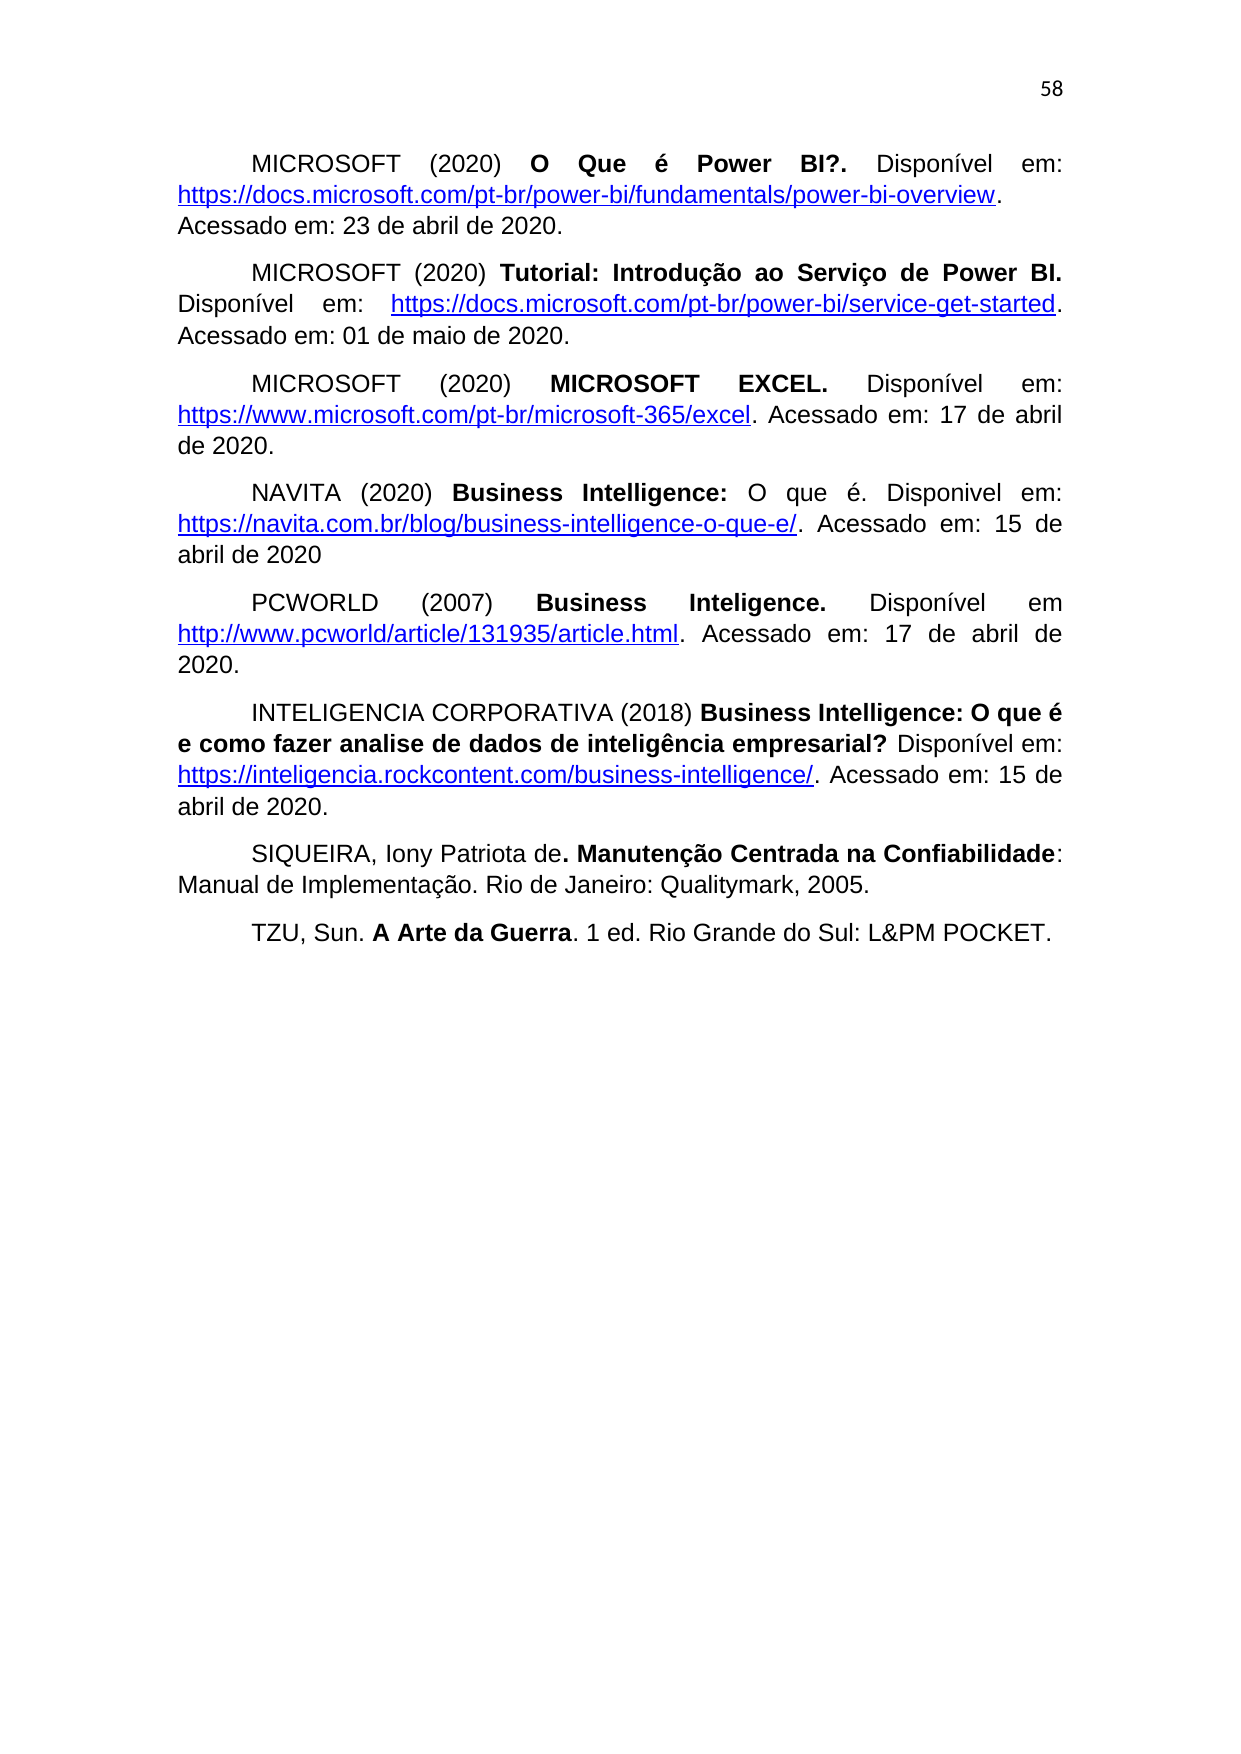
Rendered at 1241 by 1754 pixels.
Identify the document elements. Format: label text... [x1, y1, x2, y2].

text NAVITA (2020) Business Intelligence: O que é. Disponivel em: https://navita.com.br/blog/business-intelligence-o-que-e/. Acessado em: 15 de abril de 2020 [177, 478, 1063, 569]
text MICROSOFT (2020) Tutorial: Introdução ao Serviço de Power BI. Disponível em: https://docs.microsoft.com/pt-br/power-bi/service-get-started. Acessado em: 01 de maio de 2020. [177, 258, 1063, 350]
text MICROSOFT (2020) MICROSOFT EXCEL. Disponível em: https://www.microsoft.com/pt-br/microsoft-365/excel. Acessado em: 17 de abril de 2020. [177, 369, 1063, 459]
text PCWORLD (2007) Business Inteligence. Disponível em http://www.pcworld/article/131935/article.html. Acessado em: 17 de abril de 2020. [177, 588, 1063, 679]
text INTELIGENCIA CORPORATIVA (2018) Business Intelligence: O que é e como fazer analise de dados de inteligência empresarial? Disponível em: https://inteligencia.rockcontent.com/business-intelligence/. Acessado em: 15 de abril de 2020. [177, 698, 1063, 820]
text SIQUEIRA, Iony Patriota de. Manutenção Centrada na Confiabilidade: Manual de Implementação. Rio de Janeiro: Qualitymark, 2005. [177, 839, 1063, 899]
text TZU, Sun. A Arte da Guerra. 1 ed. Rio Grande do Sul: L&PM POCKET. [177, 918, 1063, 947]
text MICROSOFT (2020) O Que é Power BI?. Disponível em: https://docs.microsoft.com/pt-br/power-bi/fundamentals/power-bi-overview. Acessado em: 23 de abril de 2020. [177, 149, 1063, 239]
